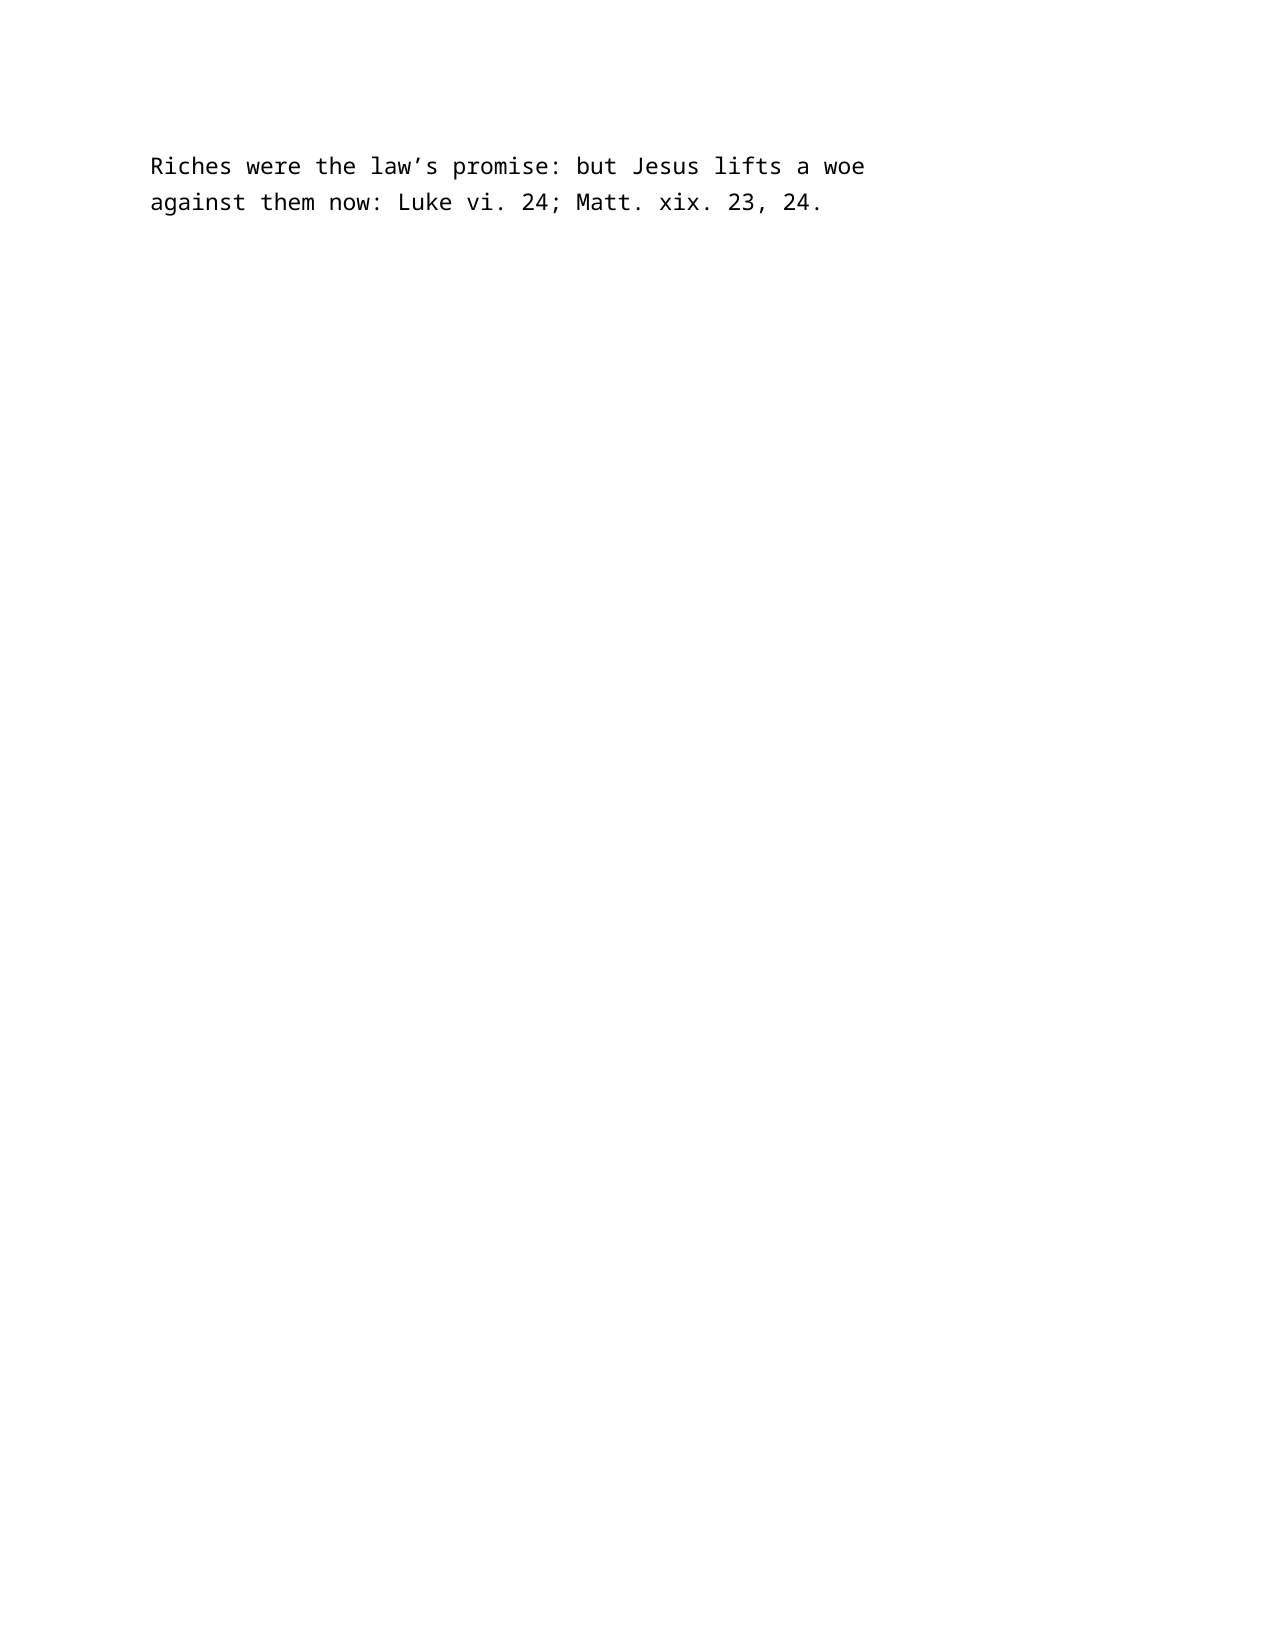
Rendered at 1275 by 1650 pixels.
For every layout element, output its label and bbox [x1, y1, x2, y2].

text [150, 150, 1125, 247]
